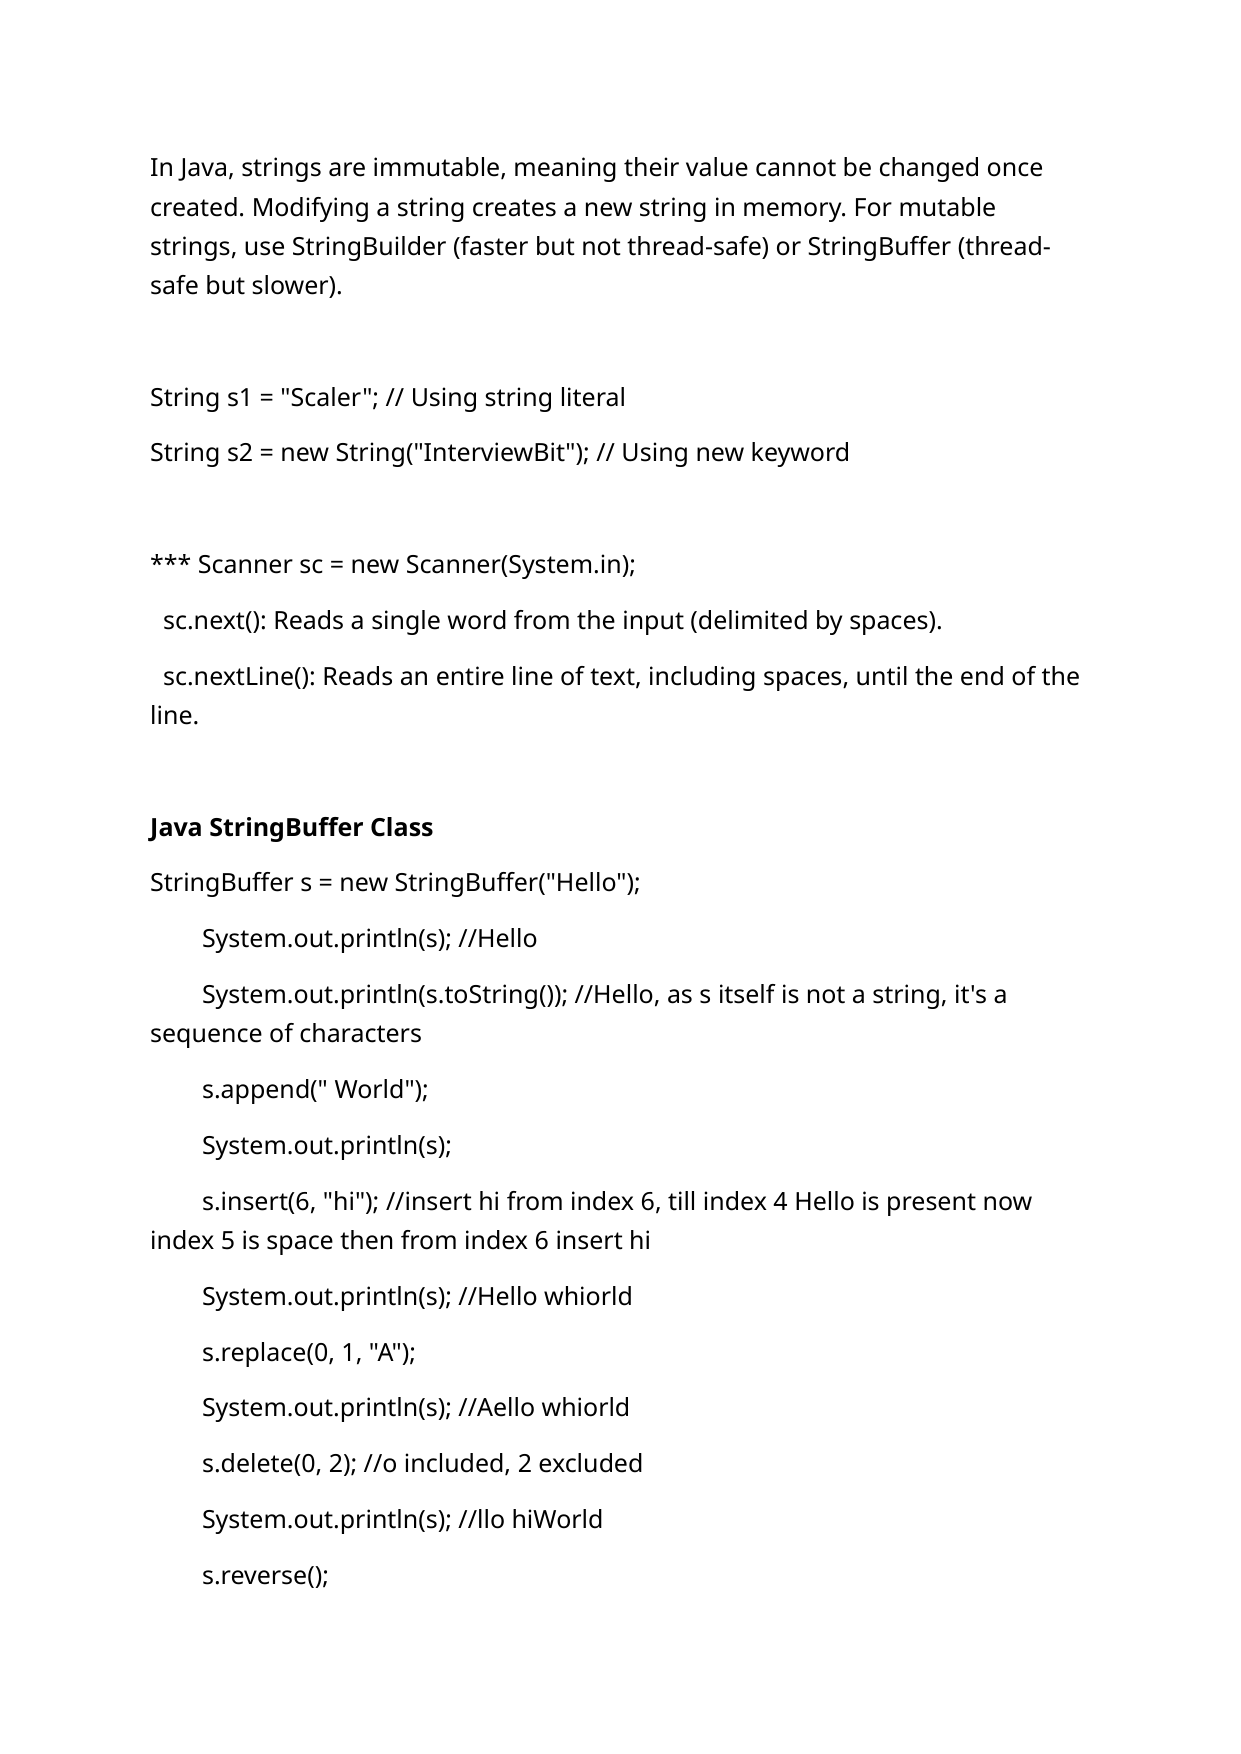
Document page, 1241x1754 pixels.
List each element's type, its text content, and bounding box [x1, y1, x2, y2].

text s.insert(6, "hi"); //insert hi from index 6, till index 4 Hello is present now index 5 is space then from index 6 insert hi [150, 1183, 1090, 1257]
text In Java, strings are immutable, meaning their value cannot be changed once created. Modifying a string creates a new string in memory. For mutable strings, use StringBuilder (faster but not thread-safe) or StringBuffer (thread-safe but slower). [150, 150, 1090, 302]
text sc.next(): Reads a single word from the input (delimited by spaces). [150, 602, 1090, 637]
text s.delete(0, 2); //o included, 2 excluded [150, 1446, 1090, 1480]
text s.reverse(); [150, 1557, 1090, 1592]
text s.replace(0, 1, "A"); [150, 1334, 1090, 1368]
text System.out.println(s); [150, 1127, 1090, 1162]
text System.out.println(s); //Hello [150, 921, 1090, 955]
text System.out.println(s); //llo hiWorld [150, 1502, 1090, 1536]
text *** Scanner sc = new Scanner(System.in); [150, 547, 1090, 581]
text String s1 = "Scaler"; // Using string literal [150, 379, 1090, 413]
text sc.nextLine(): Reads an entire line of text, including spaces, until the end of the line. [150, 658, 1090, 732]
text String s2 = new String("InterviewBit"); // Using new keyword [150, 435, 1090, 469]
text Java StringBuffer Class [150, 809, 1090, 843]
text StringBuffer s = new StringBuffer("Hello"); [150, 865, 1090, 899]
text System.out.println(s); //Hello whiorld [150, 1278, 1090, 1312]
text System.out.println(s.toString()); //Hello, as s itself is not a string, it's a sequence of characters [150, 977, 1090, 1050]
text s.append(" World"); [150, 1072, 1090, 1106]
text System.out.println(s); //Aello whiorld [150, 1390, 1090, 1424]
